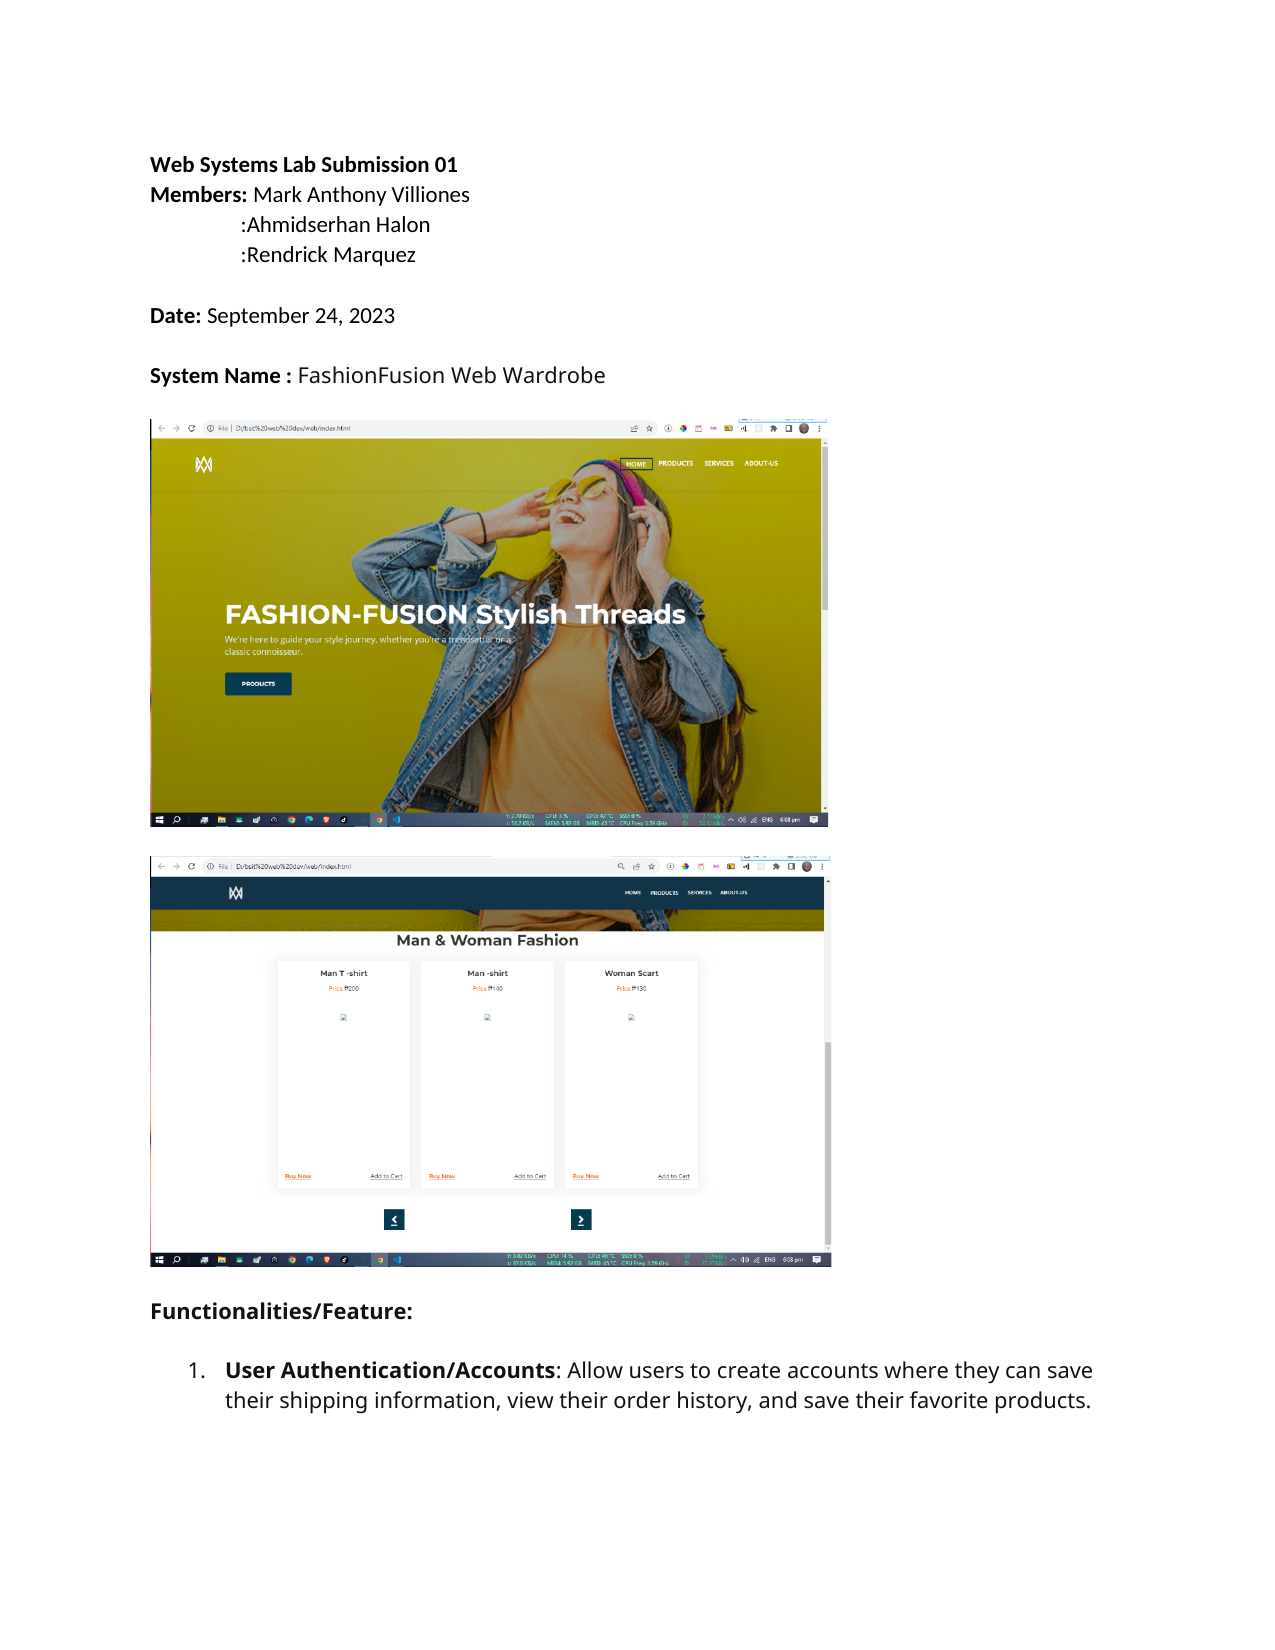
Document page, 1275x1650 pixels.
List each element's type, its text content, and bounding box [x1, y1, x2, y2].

text Functionalities/Feature: [150, 1296, 1125, 1326]
text :Rendrick Marquez [150, 241, 1125, 269]
text :Ahmidserhan Halon [150, 210, 1125, 238]
picture [150, 856, 832, 1267]
text Date: September 24, 2023 [150, 301, 1125, 329]
picture [150, 419, 829, 827]
text Web Systems Lab Submission 01 Members: Mark Anthony Villiones [150, 150, 1125, 208]
text System Name : FashionFusion Web Wardrobe [150, 360, 1125, 390]
list User Authentication/Accounts: Allow users to create accounts where they can save their shipping information, view their order history, and save their favorite products. [187, 1355, 1125, 1415]
